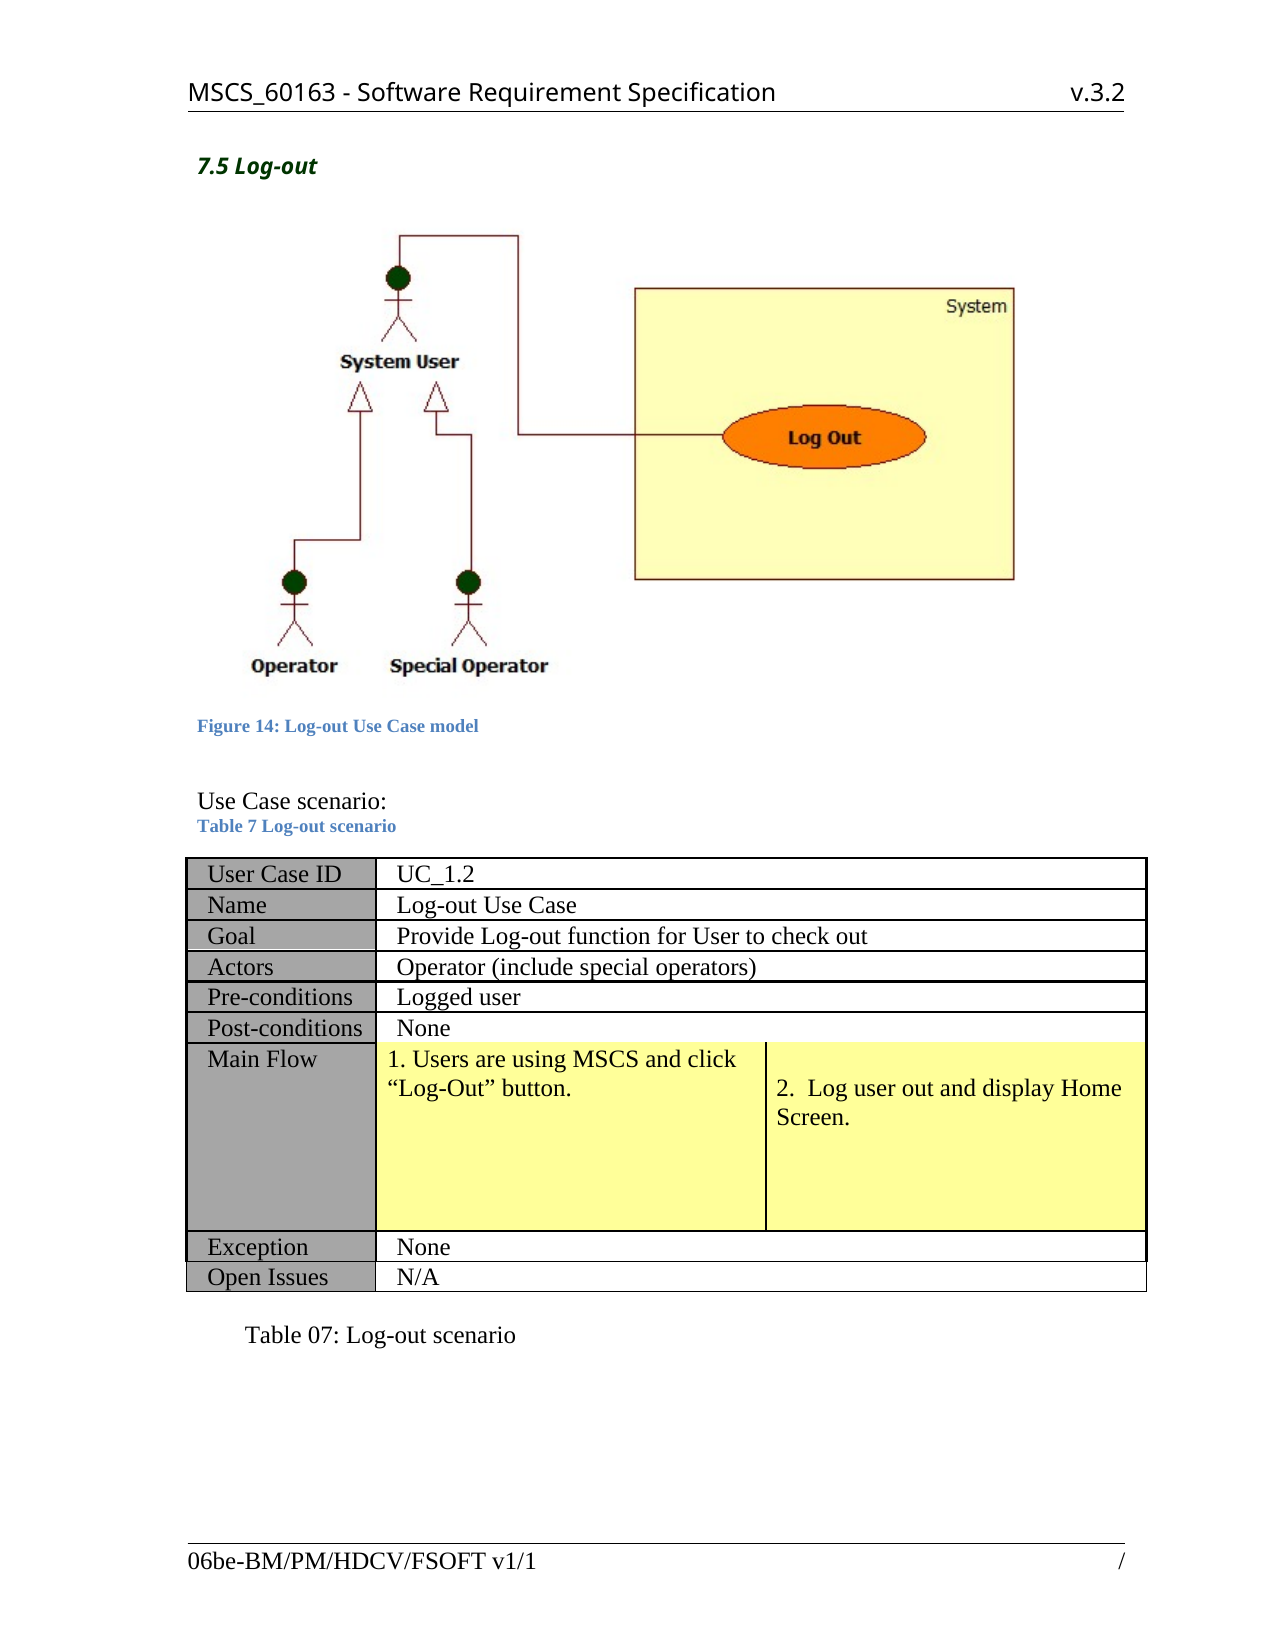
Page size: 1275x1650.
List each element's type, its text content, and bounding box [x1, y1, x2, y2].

table_cell Pre-conditions [188, 983, 375, 1011]
text Figure 14: Log-out Use Case model [197, 715, 1125, 736]
table_cell Operator (include special operators) [377, 952, 1145, 980]
table_cell Exception [188, 1232, 375, 1261]
table_cell 1. Users are using MSCS and click “Log-Out” button. [377, 1042, 765, 1230]
table_cell Logged user [377, 983, 1145, 1011]
table_header User Case ID [188, 859, 375, 888]
table_cell Open Issues [187, 1262, 375, 1291]
picture [196, 206, 1044, 715]
text Table 07: Log-out scenario [197, 1321, 1125, 1349]
table_cell Provide Log-out function for User to check out [377, 921, 1145, 949]
table_cell N/A [376, 1262, 1146, 1291]
table_cell 2. Log user out and display Home Screen. [767, 1042, 1145, 1230]
table_cell None [377, 1232, 1145, 1261]
table_cell Main Flow [188, 1044, 375, 1230]
table_header UC_1.2 [377, 859, 1145, 888]
table_cell Name [188, 890, 375, 919]
table_cell Goal [188, 921, 375, 949]
text Table 7 Log-out scenario [197, 814, 1125, 836]
table_cell Actors [188, 952, 375, 980]
subtitle 7.5 Log-out [197, 150, 1125, 181]
text Use Case scenario: [197, 786, 1125, 814]
table_cell Log-out Use Case [377, 890, 1145, 919]
table_cell Post-conditions [188, 1013, 375, 1042]
table_cell None [377, 1013, 1145, 1042]
